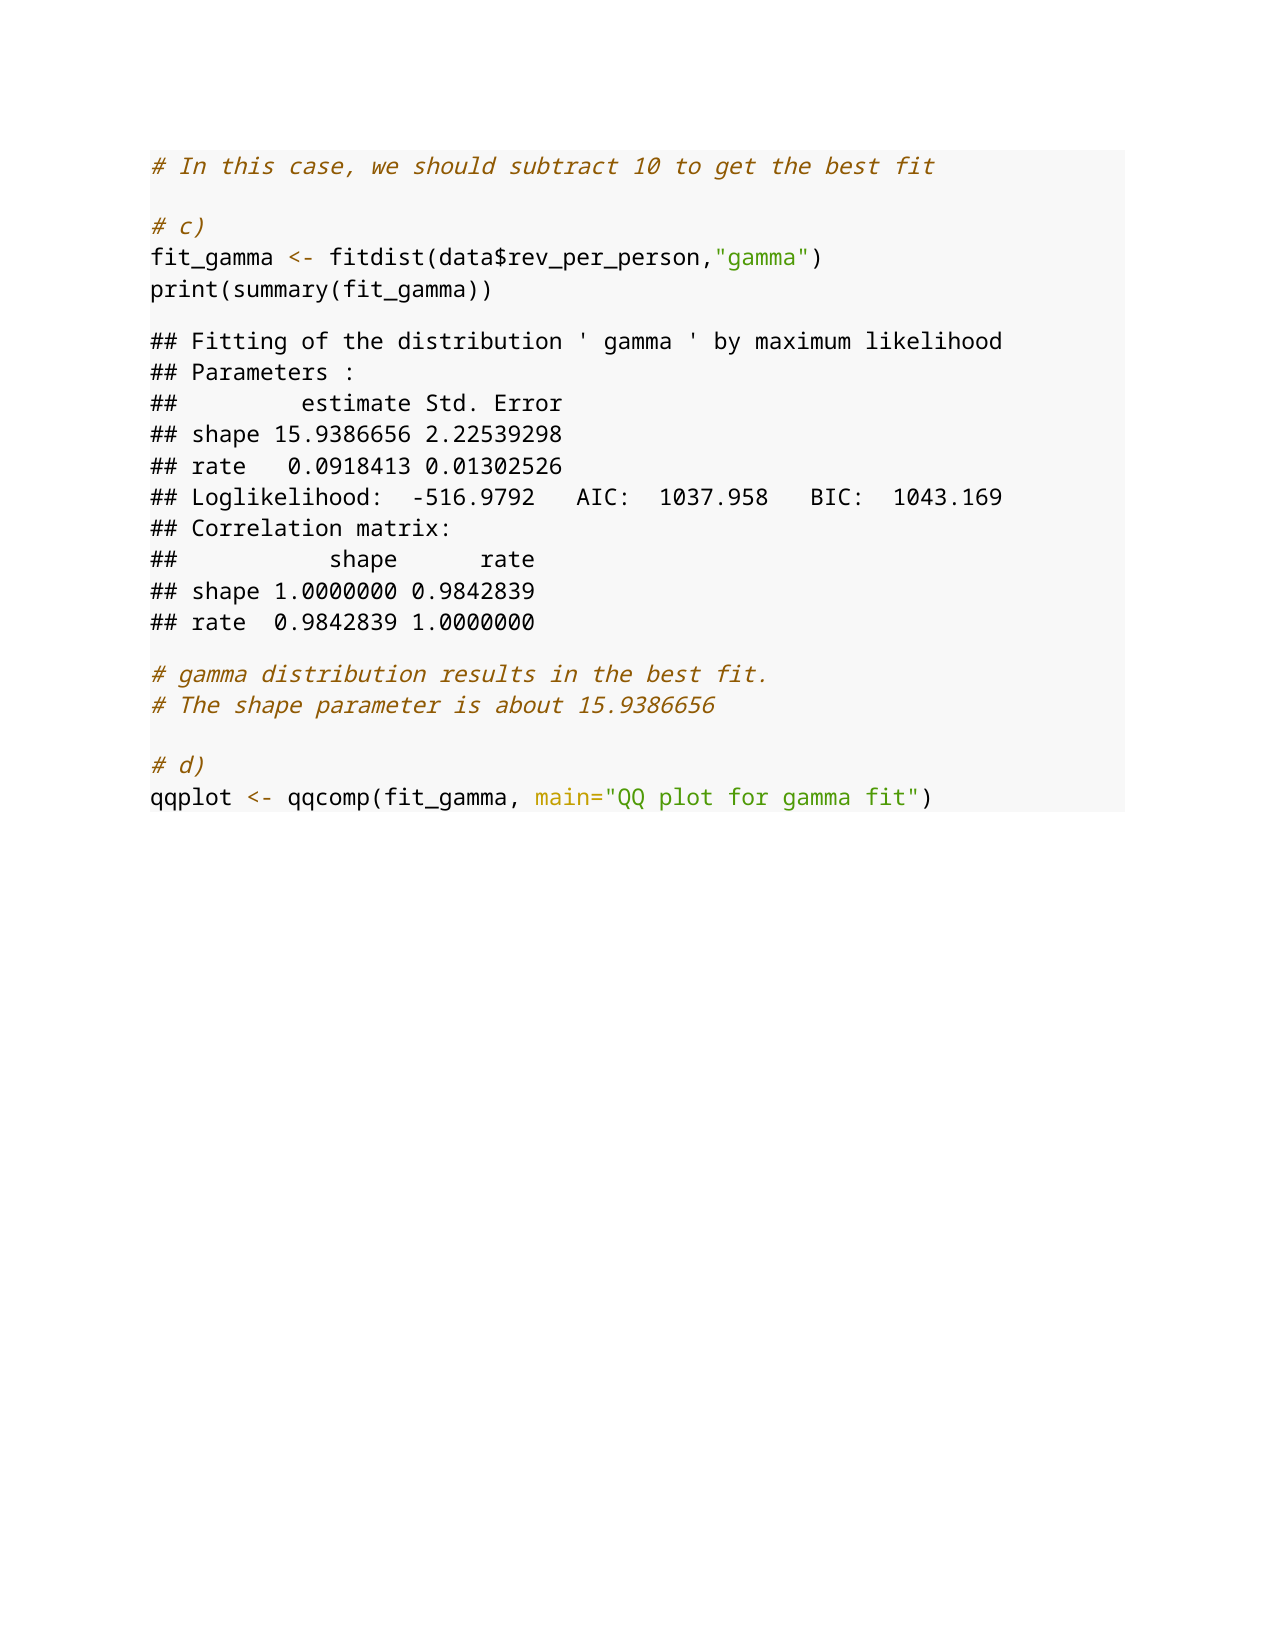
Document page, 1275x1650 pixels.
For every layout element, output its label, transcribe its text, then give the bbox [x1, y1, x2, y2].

text ## Fitting of the distribution ' gamma ' by maximum likelihood ## Parameters : ## estimate Std. Error ## shape 15.9386656 2.22539298 ## rate 0.0918413 0.01302526 ## Loglikelihood: -516.9792 AIC: 1037.958 BIC: 1043.169 ## Correlation matrix: ## shape rate ## shape 1.0000000 0.9842839 ## rate 0.9842839 1.0000000 [150, 324, 1125, 637]
text # In this case, we should subtract 10 to get the best fit # c) fit_gamma <- fitdist(data$rev_per_person,"gamma") print(summary(fit_gamma)) [150, 150, 1125, 304]
text # gamma distribution results in the best fit. # The shape parameter is about 15.9386656 # d) qqplot <- qqcomp(fit_gamma, main="QQ plot for gamma fit") [150, 658, 1125, 812]
